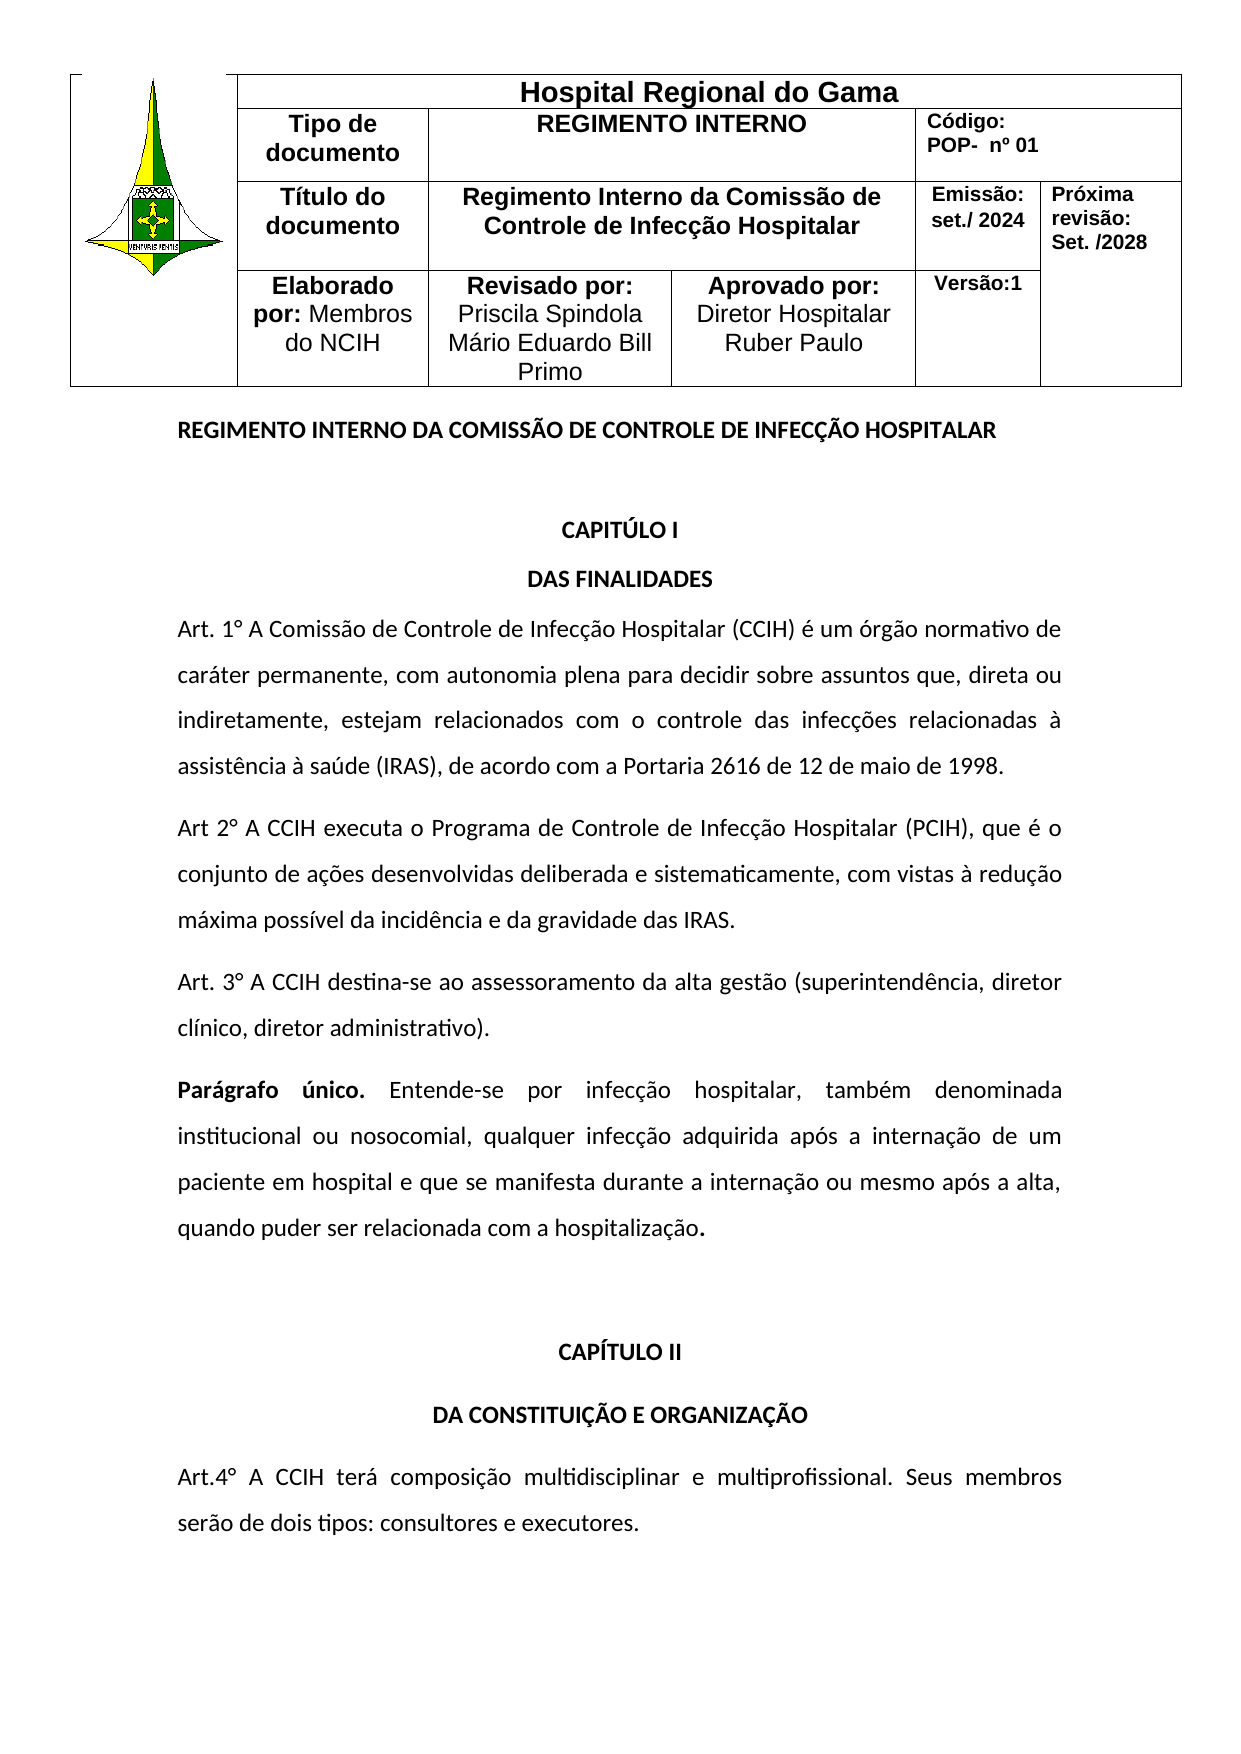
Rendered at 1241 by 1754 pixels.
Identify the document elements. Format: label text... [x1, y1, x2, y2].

text REGIMENTO INTERNO DA COMISSÃO DE CONTROLE DE INFECÇÃO HOSPITALAR [177, 415, 1063, 445]
text Art 2° A CCIH executa o Programa de Controle de Infecção Hospitalar (PCIH), que é o conjunto de ações desenvolvidas deliberada e sistematicamente, com vistas à redução máxima possível da incidência e da gravidade das IRAS. [177, 813, 1063, 934]
text CAPITÚLO I [177, 514, 1063, 544]
text DAS FINALIDADES [177, 563, 1063, 594]
text CAPÍTULO II [177, 1337, 1063, 1367]
picture [82, 74, 226, 280]
text Art. 3° A CCIH destina-se ao assessoramento da alta gestão (superintendência, diretor clínico, diretor administrativo). [177, 966, 1063, 1043]
text Art.4° A CCIH terá composição multidisciplinar e multiprofissional. Seus membros serão de dois tipos: consultores e executores. [177, 1461, 1063, 1538]
text DA CONSTITUIÇÃO E ORGANIZAÇÃO [177, 1399, 1063, 1429]
text Parágrafo único. Entende-se por infecção hospitalar, também denominada institucional ou nosocomial, qualquer infecção adquirida após a internação de um paciente em hospital e que se manifesta durante a internação ou mesmo após a alta, quando puder ser relacionada com a hospitalização. [177, 1074, 1063, 1242]
text Art. 1° A Comissão de Controle de Infecção Hospitalar (CCIH) é um órgão normativo de caráter permanente, com autonomia plena para decidir sobre assuntos que, direta ou indiretamente, estejam relacionados com o controle das infecções relacionadas à assistência à saúde (IRAS), de acordo com a Portaria 2616 de 12 de maio de 1998. [177, 613, 1063, 781]
